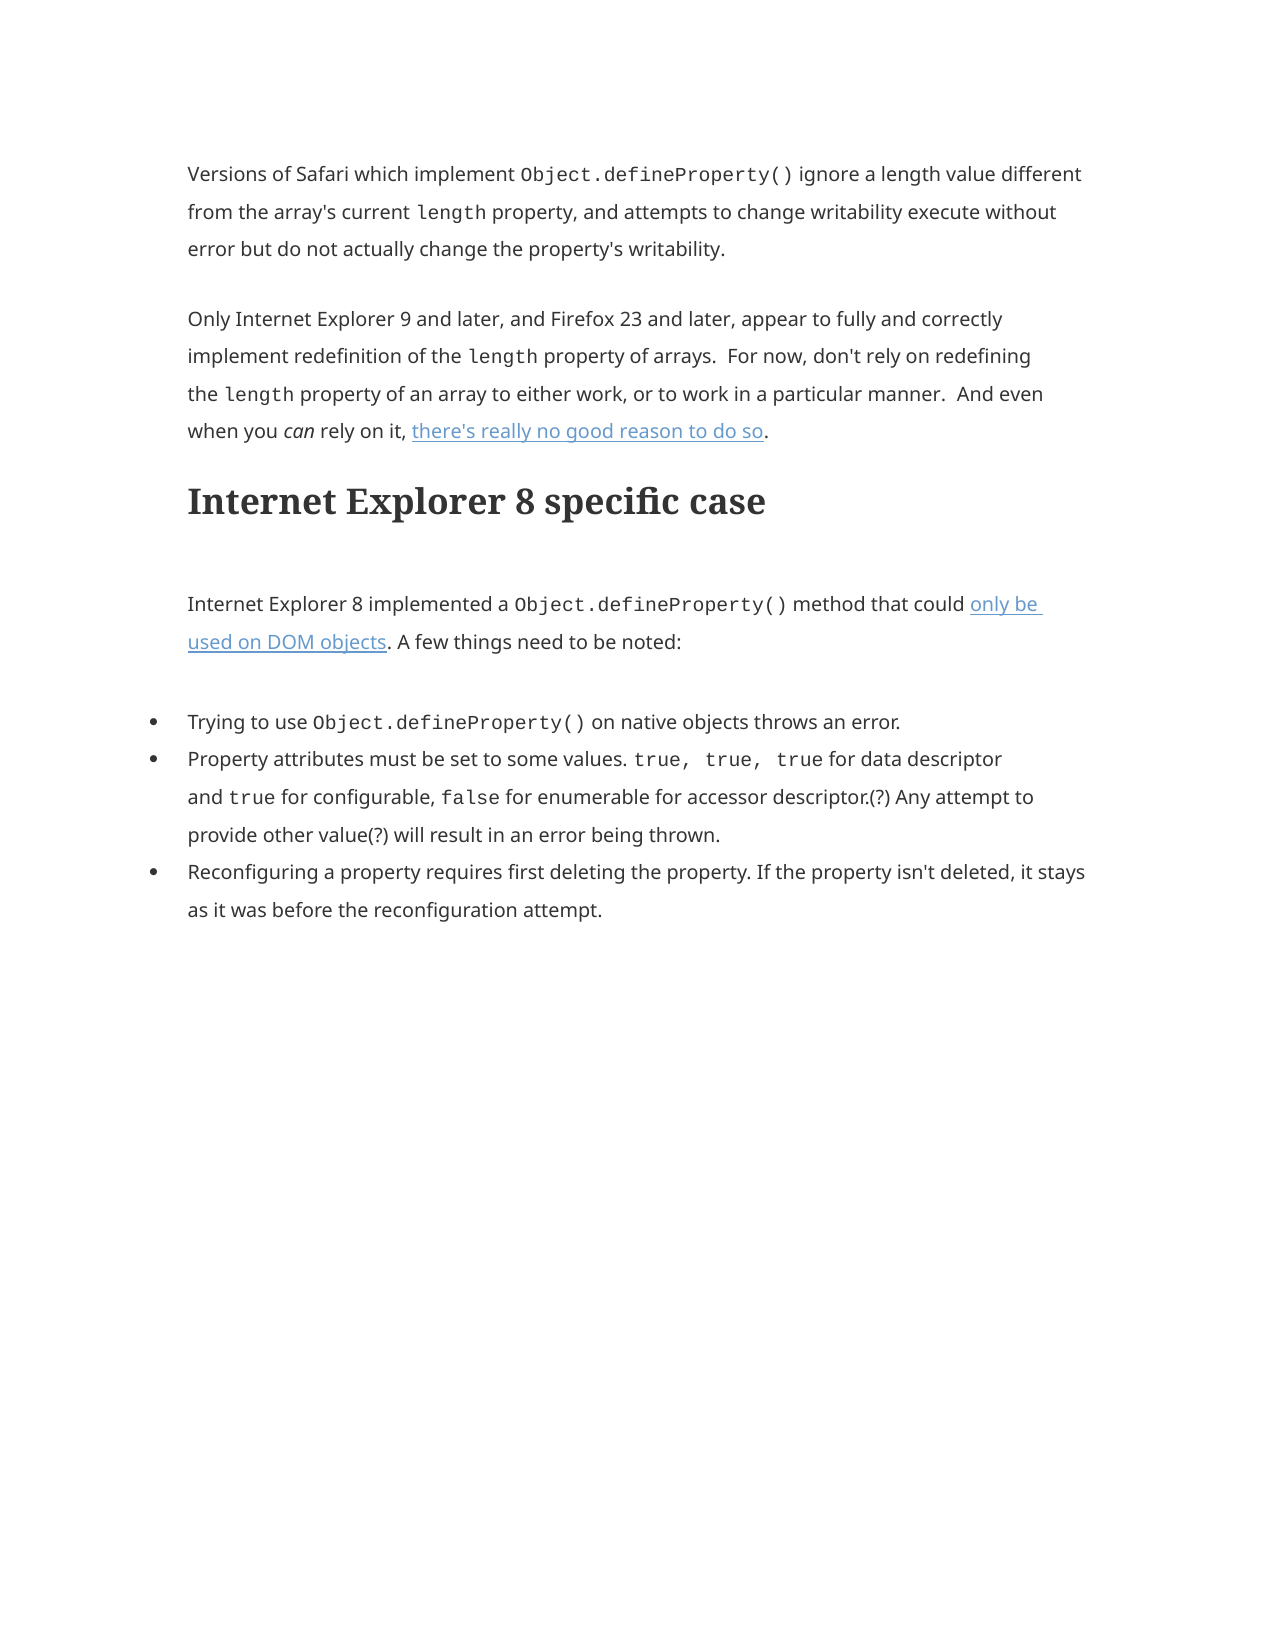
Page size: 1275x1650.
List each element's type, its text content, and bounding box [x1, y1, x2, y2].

list Trying to use Object.defineProperty() on native objects throws an error. [150, 698, 1087, 735]
list Property attributes must be set to some values. true, true, true for data descriptor and true for configurable, false for enumerable for accessor descriptor.(?) Any attempt to provide other value(?) will result in an error being thrown. [150, 735, 1087, 848]
text Versions of Safari which implement Object.defineProperty() ignore a length value different from the array's current length property, and attempts to change writability execute without error but do not actually change the property's writability. [187, 150, 1087, 262]
subtitle Internet Explorer 8 specific case [187, 477, 1087, 525]
list Reconfiguring a property requires first deleting the property. If the property isn't deleted, it stays as it was before the reconfiguration attempt. [150, 848, 1087, 923]
text Internet Explorer 8 implemented a Object.defineProperty() method that could only be used on DOM objects. A few things need to be noted: [187, 580, 1087, 655]
text Only Internet Explorer 9 and later, and Firefox 23 and later, appear to fully and correctly implement redefinition of the length property of arrays. For now, don't rely on redefining the length property of an array to either work, or to work in a particular manner. And even when you can rely on it, there's really no good reason to do so. [187, 295, 1087, 445]
